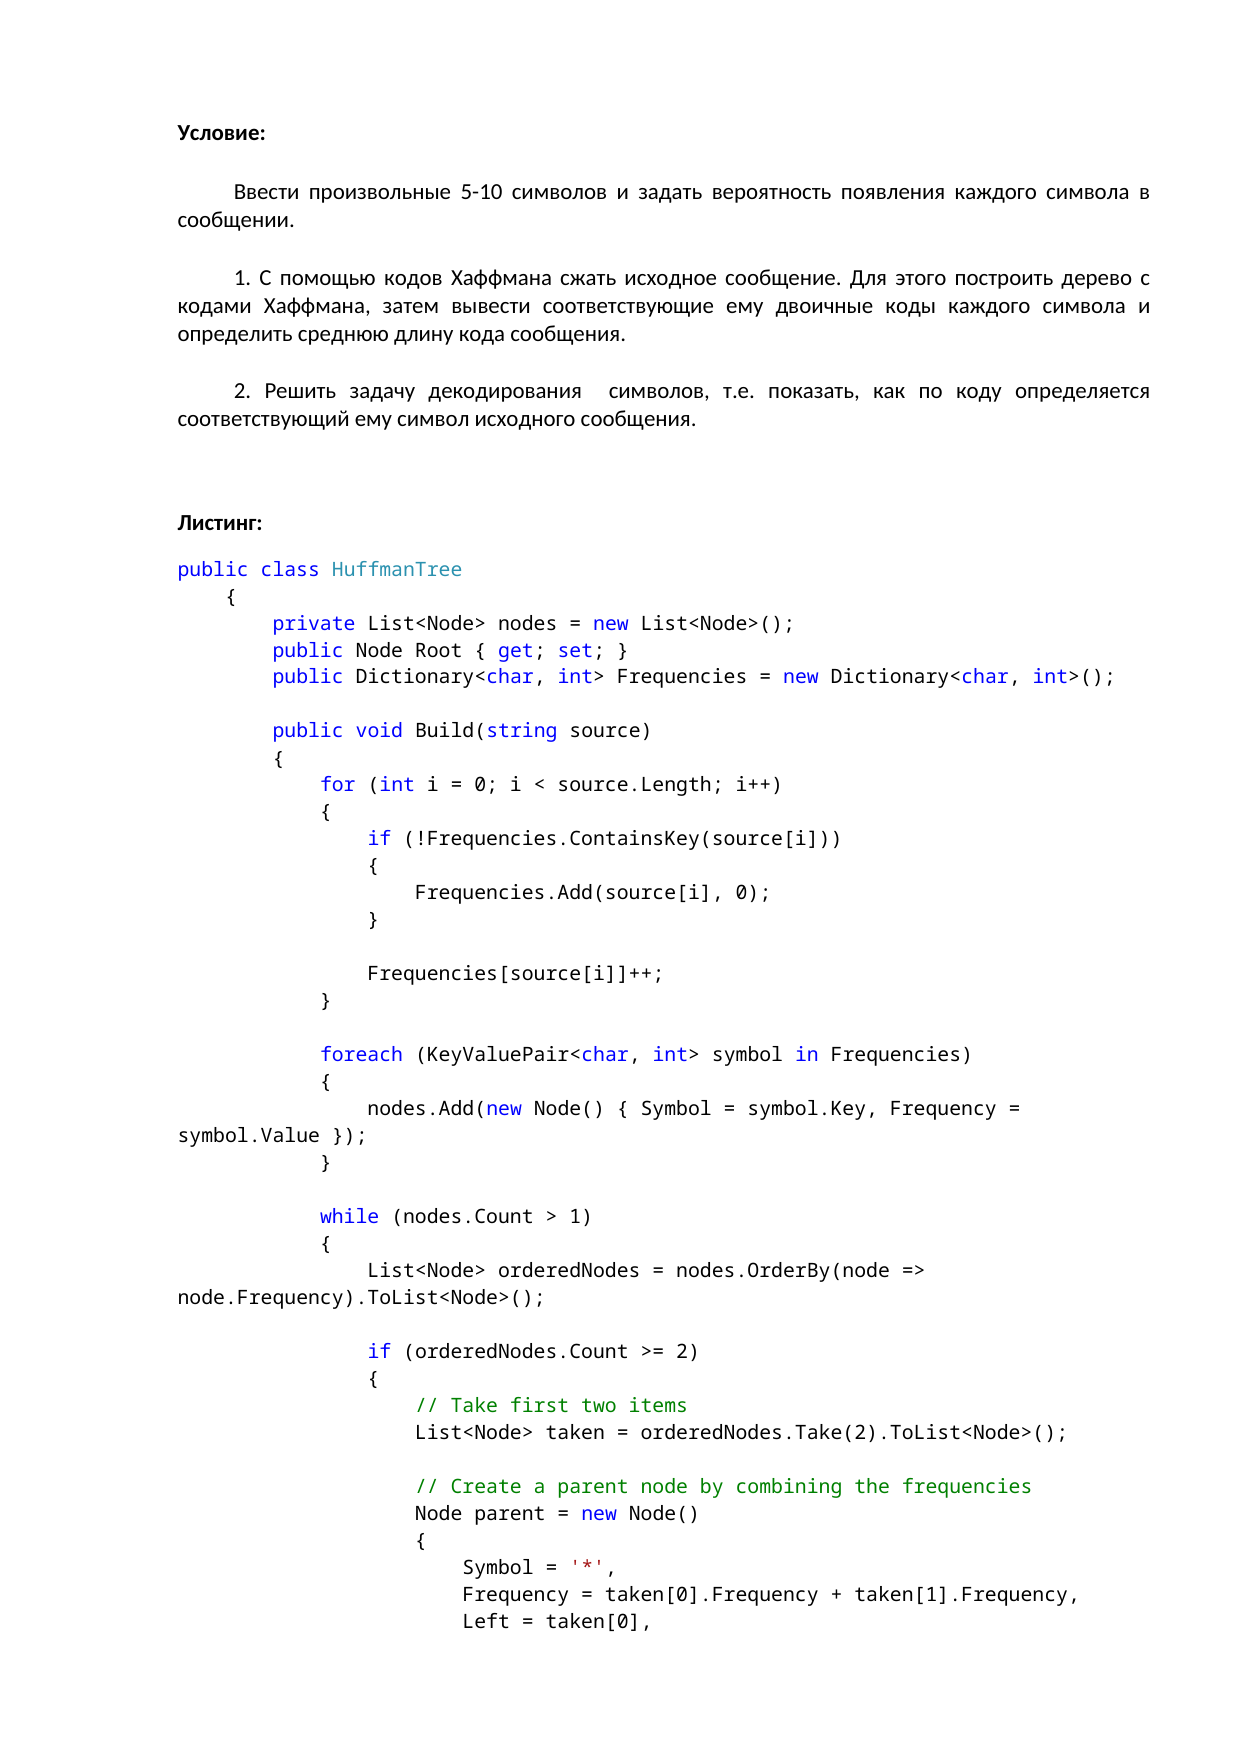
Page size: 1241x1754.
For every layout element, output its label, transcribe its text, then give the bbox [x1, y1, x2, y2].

text // Take first two items [177, 1391, 1152, 1418]
text Листинг: [177, 508, 1152, 536]
text public class HuffmanTree [177, 555, 1152, 582]
text public Dictionary<char, int> Frequencies = new Dictionary<char, int>(); [177, 663, 1152, 690]
text { [177, 582, 1152, 609]
text Left = taken[0], [177, 1607, 1152, 1634]
text 2. Решить задачу декодирования символов, т.е. показать, как по коду определяется соответствующий ему символ исходного сообщения. [177, 376, 1152, 432]
text { [177, 744, 1152, 771]
text 1. С помощью кодов Хаффмана сжать исходное сообщение. Для этого построить дерево с кодами Хаффмана, затем вывести соответствующие ему двоичные коды каждого символа и определить среднюю длину кода сообщения. [177, 263, 1152, 347]
text { [177, 1067, 1152, 1094]
text { [177, 798, 1152, 825]
text private List<Node> nodes = new List<Node>(); [177, 609, 1152, 636]
text Frequency = taken[0].Frequency + taken[1].Frequency, [177, 1580, 1152, 1607]
text nodes.Add(new Node() { Symbol = symbol.Key, Frequency = symbol.Value }); [177, 1094, 1152, 1148]
text } [177, 987, 1152, 1013]
text Frequencies[source[i]]++; [177, 959, 1152, 987]
text { [177, 852, 1152, 879]
text for (int i = 0; i < source.Length; i++) [177, 771, 1152, 798]
text } [177, 906, 1152, 933]
text { [177, 1229, 1152, 1256]
text List<Node> orderedNodes = nodes.OrderBy(node => node.Frequency).ToList<Node>(); [177, 1256, 1152, 1310]
text Условие: [177, 118, 1152, 146]
text if (!Frequencies.ContainsKey(source[i])) [177, 825, 1152, 852]
text Frequencies.Add(source[i], 0); [177, 879, 1152, 906]
text public Node Root { get; set; } [177, 636, 1152, 663]
text // Create a parent node by combining the frequencies [177, 1472, 1152, 1499]
text Node parent = new Node() [177, 1499, 1152, 1526]
text { [177, 1526, 1152, 1553]
text foreach (KeyValuePair<char, int> symbol in Frequencies) [177, 1041, 1152, 1067]
text Ввести произвольные 5-10 символов и задать вероятность появления каждого символа в сообщении. [177, 177, 1152, 233]
text while (nodes.Count > 1) [177, 1202, 1152, 1229]
text } [177, 1148, 1152, 1175]
text Symbol = '*', [177, 1553, 1152, 1580]
text List<Node> taken = orderedNodes.Take(2).ToList<Node>(); [177, 1418, 1152, 1445]
text if (orderedNodes.Count >= 2) [177, 1337, 1152, 1364]
text { [177, 1364, 1152, 1391]
text public void Build(string source) [177, 717, 1152, 744]
